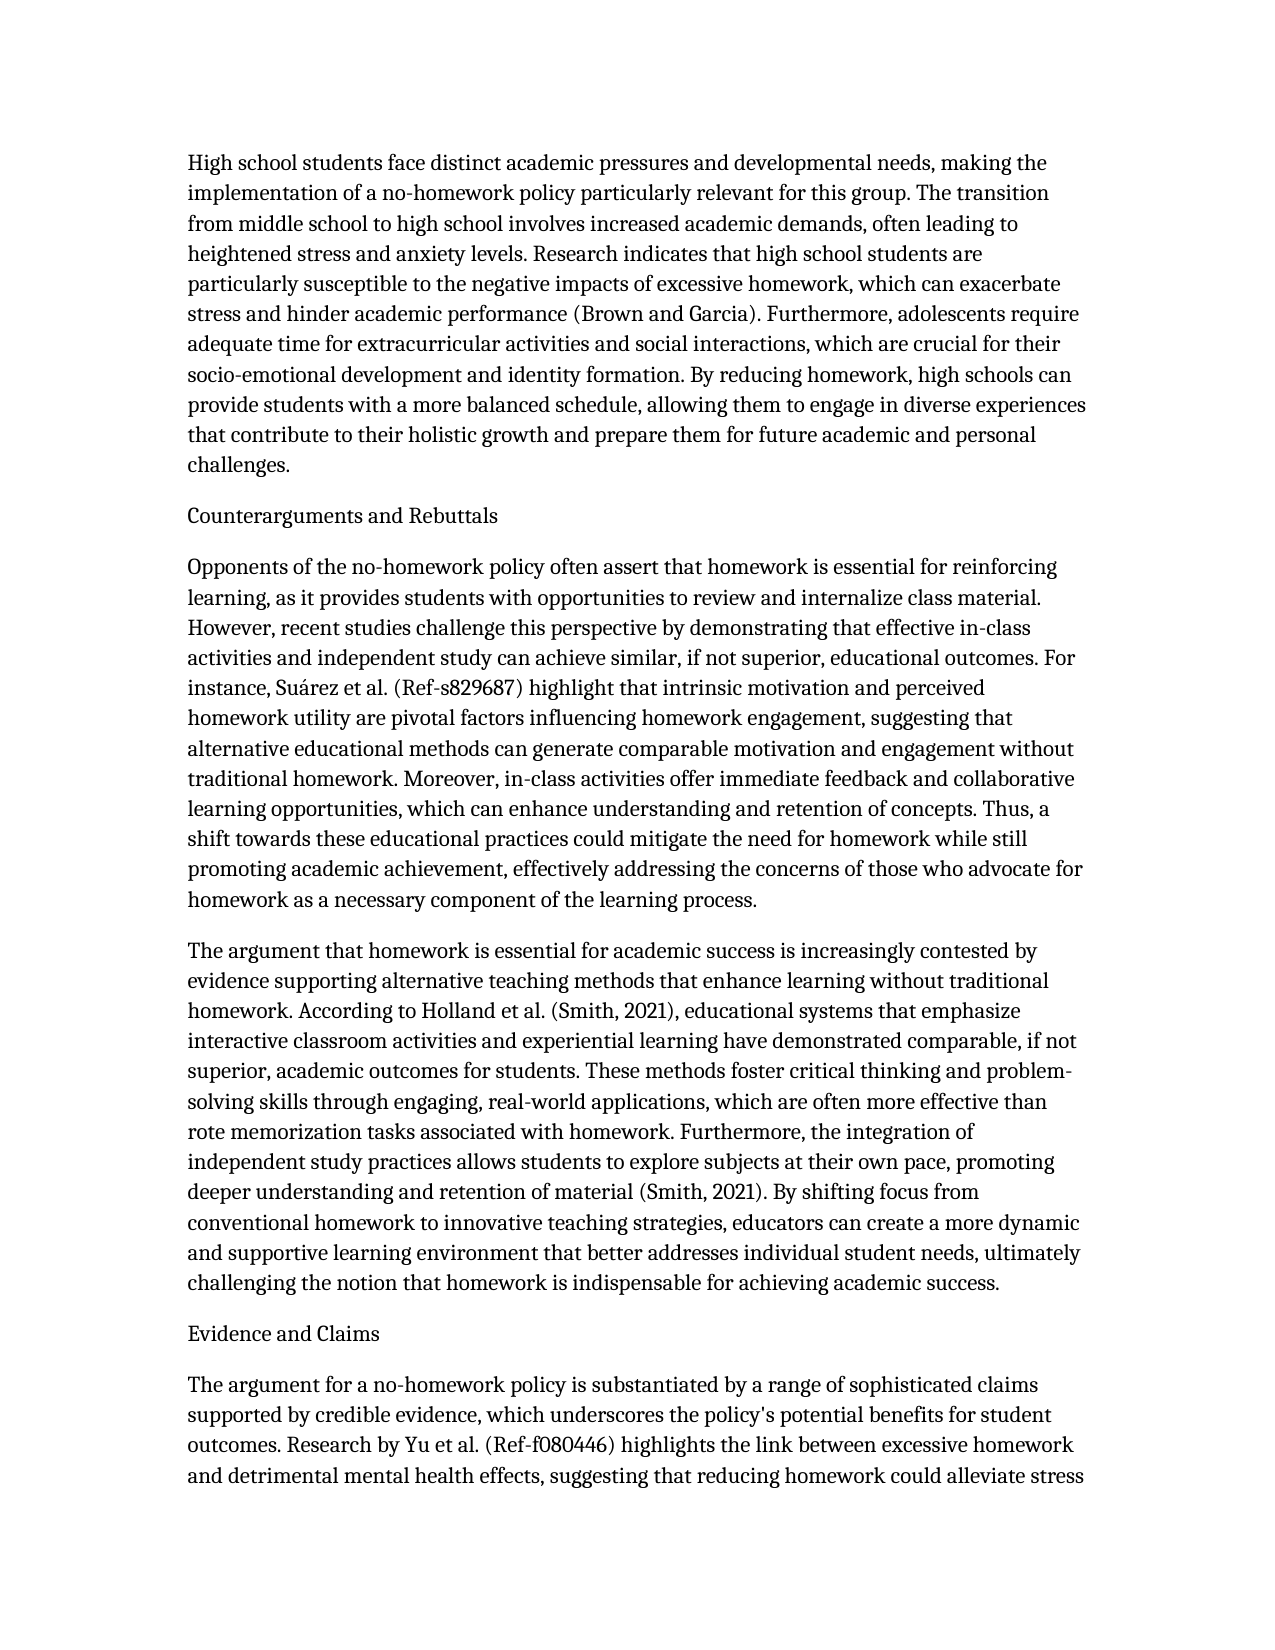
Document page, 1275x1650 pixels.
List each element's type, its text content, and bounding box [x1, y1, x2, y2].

text High school students face distinct academic pressures and developmental needs, making the implementation of a no-homework policy particularly relevant for this group. The transition from middle school to high school involves increased academic demands, often leading to heightened stress and anxiety levels. Research indicates that high school students are particularly susceptible to the negative impacts of excessive homework, which can exacerbate stress and hinder academic performance (Brown and Garcia). Furthermore, adolescents require adequate time for extracurricular activities and social interactions, which are crucial for their socio-emotional development and identity formation. By reducing homework, high schools can provide students with a more balanced schedule, allowing them to engage in diverse experiences that contribute to their holistic growth and prepare them for future academic and personal challenges. [187, 150, 1087, 478]
text The argument that homework is essential for academic success is increasingly contested by evidence supporting alternative teaching methods that enhance learning without traditional homework. According to Holland et al. (Smith, 2021), educational systems that emphasize interactive classroom activities and experiential learning have demonstrated comparable, if not superior, academic outcomes for students. These methods foster critical thinking and problem-solving skills through engaging, real-world applications, which are often more effective than rote memorization tasks associated with homework. Furthermore, the integration of independent study practices allows students to explore subjects at their own pace, promoting deeper understanding and retention of material (Smith, 2021). By shifting focus from conventional homework to innovative teaching strategies, educators can create a more dynamic and supportive learning environment that better addresses individual student needs, ultimately challenging the notion that homework is indispensable for achieving academic success. [187, 937, 1087, 1296]
text Counterarguments and Rebuttals [187, 503, 1087, 529]
text Opponents of the no-homework policy often assert that homework is essential for reinforcing learning, as it provides students with opportunities to review and internalize class material. However, recent studies challenge this perspective by demonstrating that effective in-class activities and independent study can achieve similar, if not superior, educational outcomes. For instance, Suárez et al. (Ref-s829687) highlight that intrinsic motivation and perceived homework utility are pivotal factors influencing homework engagement, suggesting that alternative educational methods can generate comparable motivation and engagement without traditional homework. Moreover, in-class activities offer immediate feedback and collaborative learning opportunities, which can enhance understanding and retention of concepts. Thus, a shift towards these educational practices could mitigate the need for homework while still promoting academic achievement, effectively addressing the concerns of those who advocate for homework as a necessary component of the learning process. [187, 554, 1087, 913]
text Evidence and Claims [187, 1321, 1087, 1347]
